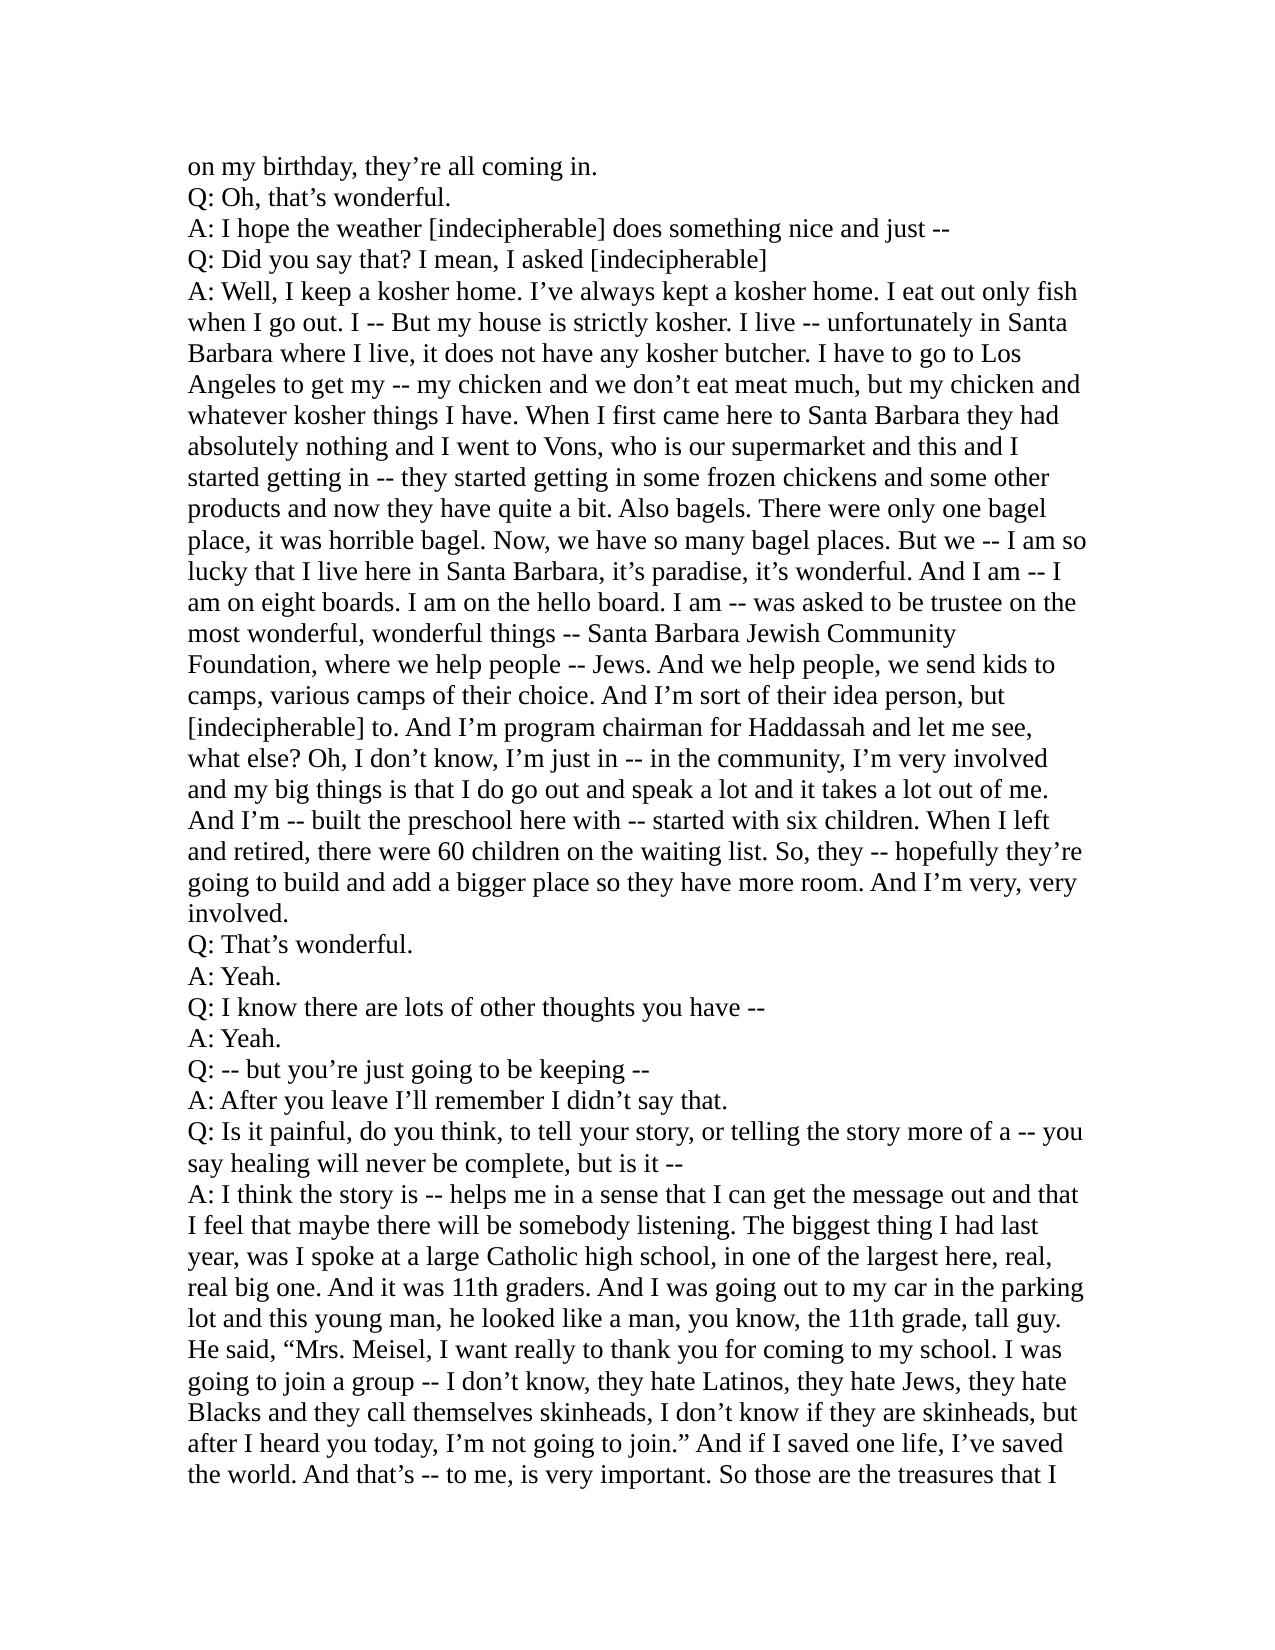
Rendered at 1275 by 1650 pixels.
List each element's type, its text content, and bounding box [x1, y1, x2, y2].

text Q: Oh, that’s wonderful. [187, 306, 1087, 337]
text Q: That’s cute. [187, 212, 1087, 243]
text Q: I know there are lots of other thoughts you have -- [187, 1116, 1087, 1147]
text Q: -- but you’re just going to be keeping -- [187, 1178, 1087, 1209]
text Q: Did you say that? I mean, I asked [indecipherable] [187, 368, 1087, 399]
text A: Yeah. [187, 1147, 1087, 1178]
text Q: That’s wonderful. [187, 1053, 1087, 1084]
text A: But we’re very close, they’re wonderful. And I going to go and get to see them on my birthday, they’re all coming in. [187, 243, 1087, 306]
text A: I hope the weather [indecipherable] does something nice and just -- [187, 337, 1087, 368]
text A: Yeah. [187, 1084, 1087, 1116]
text A: Well, I keep a kosher home. I’ve always kept a kosher home. I eat out only fish when I go out. I -- But my house is strictly kosher. I live -- unfortunately in Santa Barbara where I live, it does not have any kosher butcher. I have to go to Los Angeles to get my -- my chicken and we don’t eat meat much, but my chicken and whatever kosher things I have. When I first came here to Santa Barbara they had absolutely nothing and I went to Vons, who is our supermarket and this and I started getting in -- they started getting in some frozen chickens and some other products and now they have quite a bit. Also bagels. There were only one bagel place, it was horrible bagel. Now, we have so many bagel places. But we -- I am so lucky that I live here in Santa Barbara, it’s paradise, it’s wonderful. And I am -- I am on eight boards. I am on the hello board. I am -- was asked to be trustee on the most wonderful, wonderful things -- Santa Barbara Jewish Community Foundation, where we help people -- Jews. And we help people, we send kids to camps, various camps of their choice. And I’m sort of their idea person, but [indecipherable] to. And I’m program chairman for Haddassah and let me see, what else? Oh, I don’t know, I’m just in -- in the community, I’m very involved and my big things is that I do go out and speak a lot and it takes a lot out of me. And I’m -- built the preschool here with -- started with six children. When I left and retired, there were 60 children on the waiting list. So, they -- hopefully they’re going to build and add a bigger place so they have more room. And I’m very, very involved. [187, 399, 1087, 1053]
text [187, 1302, 1087, 1489]
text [187, 150, 1087, 212]
text Q: Is it painful, do you think, to tell your story, or telling the story more of a -- you say healing will never be complete, but is it -- [187, 1240, 1087, 1302]
text A: After you leave I’ll remember I didn’t say that. [187, 1209, 1087, 1240]
